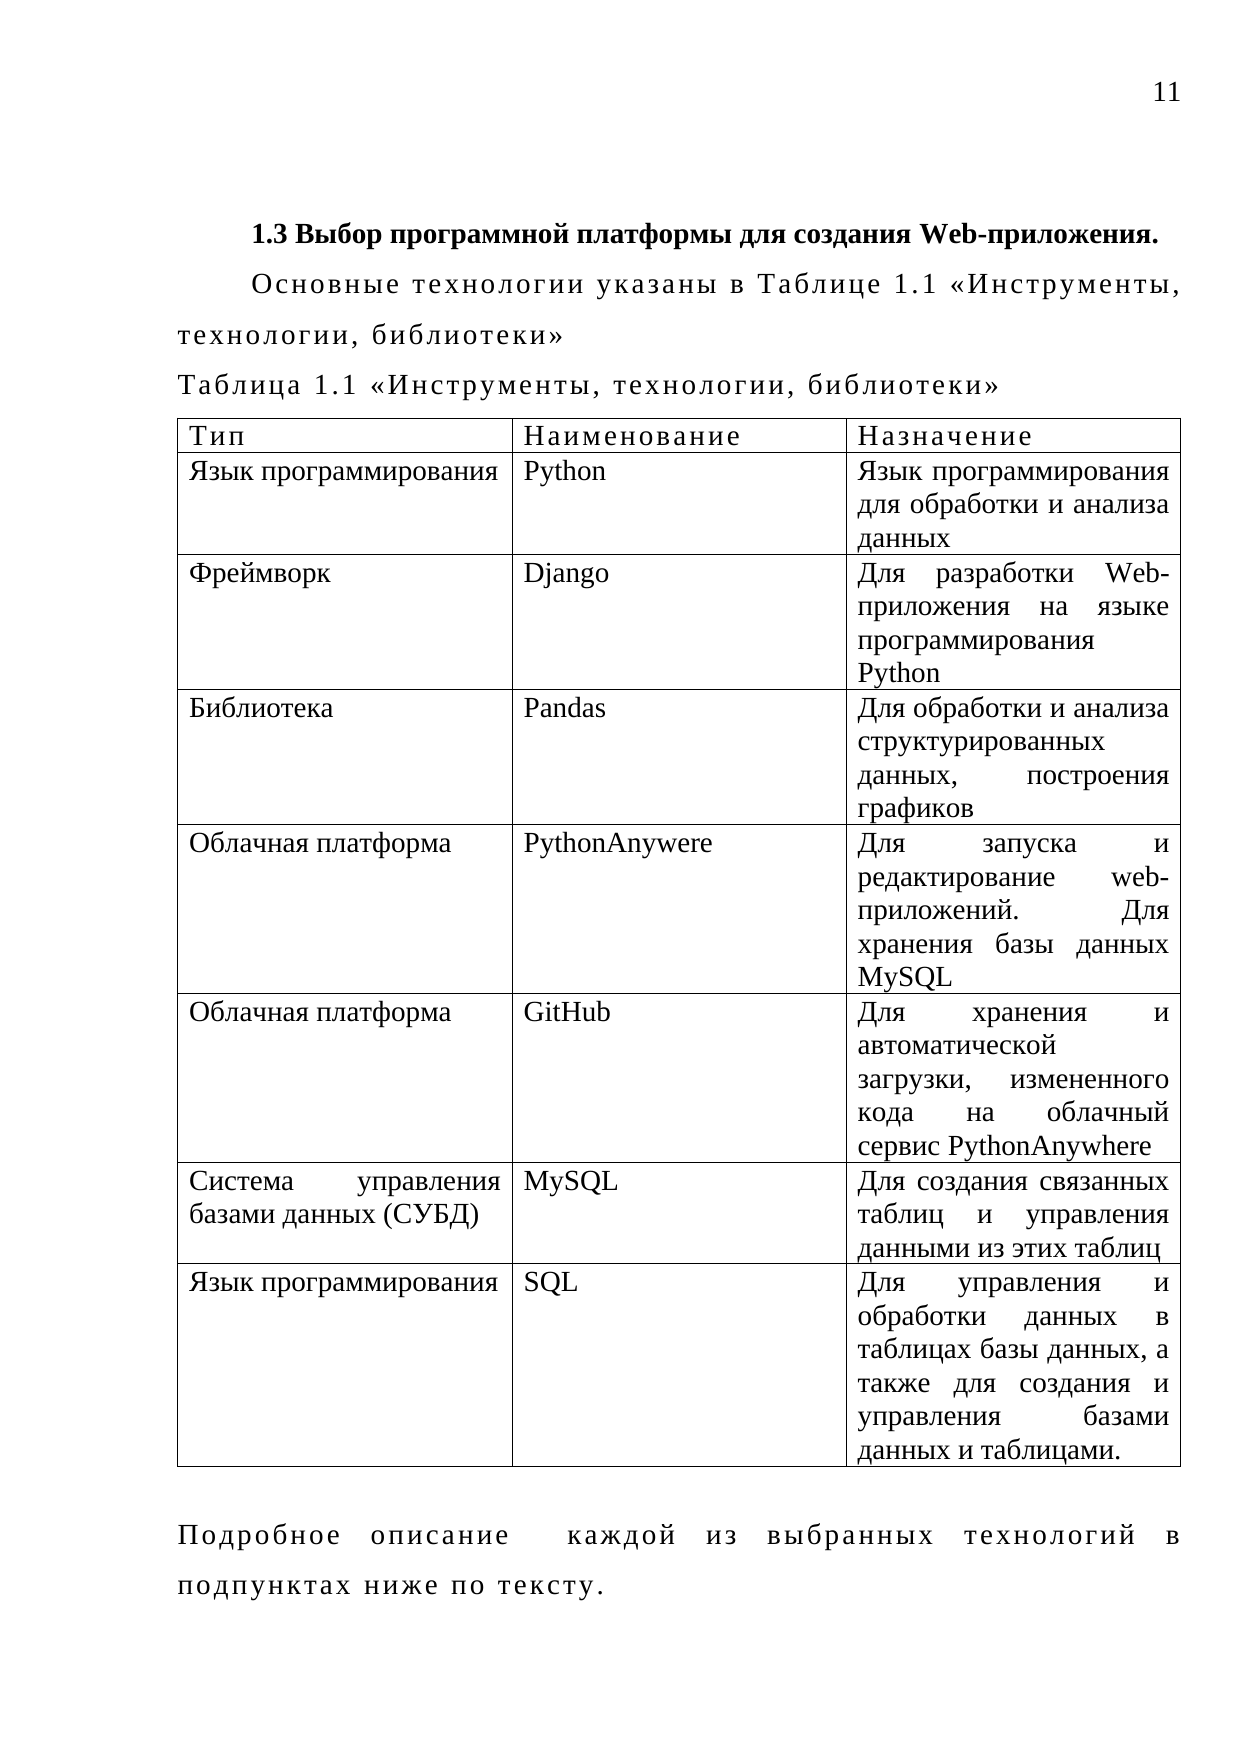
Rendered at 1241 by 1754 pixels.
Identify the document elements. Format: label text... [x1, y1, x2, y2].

table_cell Для запуска и редактирование web-приложений. Для хранения базы данных MySQL [847, 825, 1180, 993]
table_cell PythonAnywere [513, 825, 846, 993]
table_header Наименование [513, 419, 846, 452]
text Таблица 1.1 «Инструменты, технологии, библиотеки» [177, 367, 1181, 401]
table_cell Язык программирования для обработки и анализа данных [847, 453, 1180, 554]
table_cell Язык программирования [178, 1264, 512, 1466]
table_cell Для разработки Web-приложения на языке программирования Python [847, 555, 1180, 689]
table_cell Для управления и обработки данных в таблицах базы данных, а также для создания и управления базами данных и таблицами. [847, 1264, 1180, 1466]
table_cell GitHub [513, 994, 846, 1162]
table_cell Язык программирования [178, 453, 512, 554]
table_cell Для обработки и анализа структурированных данных, построения графиков [847, 690, 1180, 824]
subtitle 1.3 Выбор программной платформы для создания Web-приложения. [177, 216, 1181, 250]
table_cell MySQL [513, 1163, 846, 1263]
table_cell Для хранения и автоматической загрузки, измененного кода на облачный сервис PythonAnywhere [847, 994, 1180, 1162]
table_cell Фреймворк [178, 555, 512, 689]
table_cell Для создания связанных таблиц и управления данными из этих таблиц [847, 1163, 1180, 1263]
table_cell Облачная платформа [178, 994, 512, 1162]
text Основные технологии указаны в Таблице 1.1 «Инструменты, технологии, библиотеки» [177, 267, 1181, 350]
table_header Назначение [847, 419, 1180, 452]
table_cell Система управления базами данных (СУБД) [178, 1163, 512, 1263]
table_cell Python [513, 453, 846, 554]
table_header Тип [178, 419, 512, 452]
table_cell Pandas [513, 690, 846, 824]
table_cell Библиотека [178, 690, 512, 824]
table_cell Облачная платформа [178, 825, 512, 993]
text Подробное описание каждой из выбранных технологий в подпунктах ниже по тексту. [177, 1517, 1181, 1601]
table_cell SQL [513, 1264, 846, 1466]
table_cell Django [513, 555, 846, 689]
